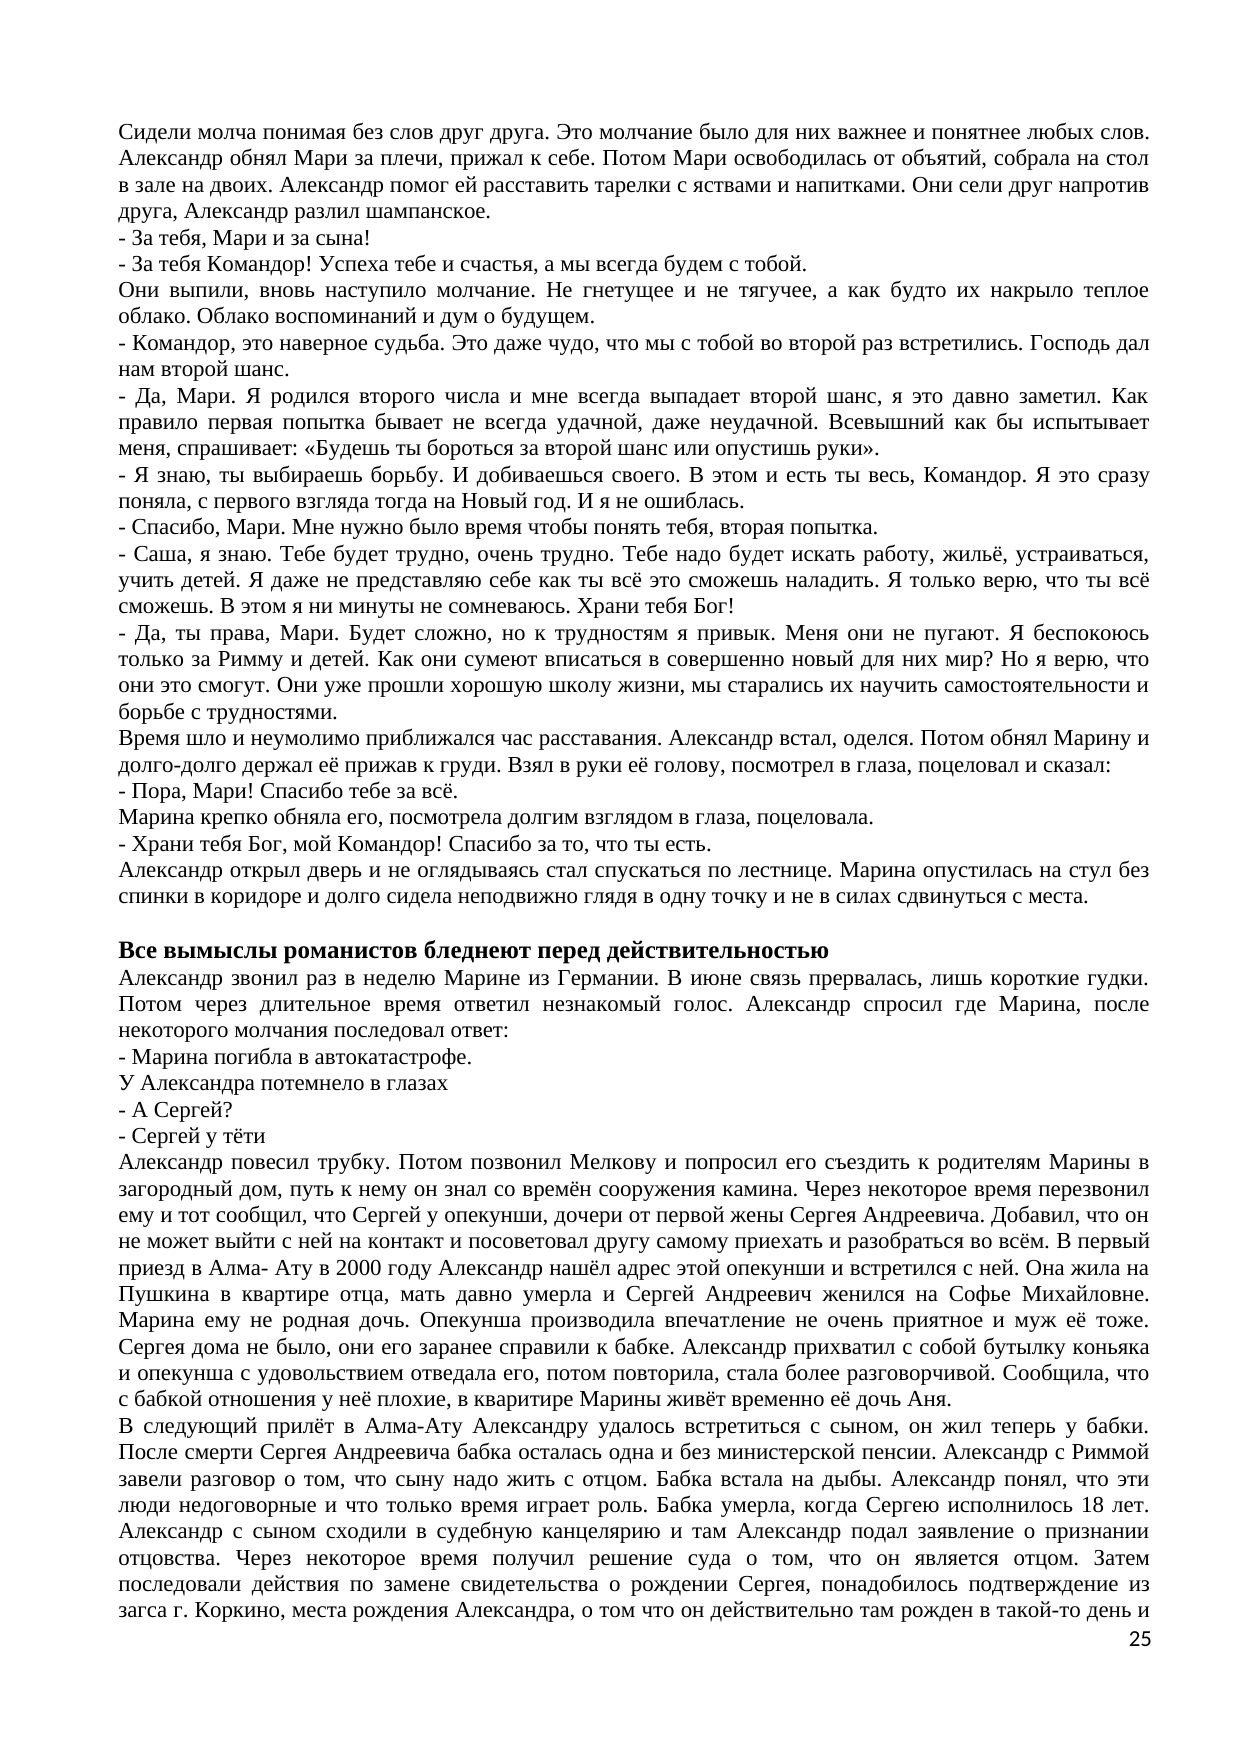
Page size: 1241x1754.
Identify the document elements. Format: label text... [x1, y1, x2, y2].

text - Марина погибла в автокатастрофе. [118, 1043, 1152, 1069]
text - За тебя, Мари и за сына! [118, 223, 1152, 250]
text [118, 1412, 1152, 1623]
text Они выпили, вновь наступило молчание. Не гнетущее и не тягучее, а как будто их накрыло теплое облако. Облако воспоминаний и дум о будущем. [118, 276, 1152, 329]
text У Александра потемнело в глазах [118, 1069, 1152, 1096]
text Александр открыл дверь и не оглядываясь стал спускаться по лестнице. Марина опустилась на стул без спинки в коридоре и долго сидела неподвижно глядя в одну точку и не в силах сдвинуться с места. [118, 856, 1152, 909]
text - Храни тебя Бог, мой Командор! Спасибо за то, что ты есть. [118, 830, 1152, 856]
text Марина крепко обняла его, посмотрела долгим взглядом в глаза, поцеловала. [118, 803, 1152, 830]
text Александр повесил трубку. Потом позвонил Мелкову и попросил его съездить к родителям Марины в загородный дом, путь к нему он знал со времён сооружения камина. Через некоторое время перезвонил ему и тот сообщил, что Сергей у опекунши, дочери от первой жены Сергея Андреевича. Добавил, что он не может выйти с ней на контакт и посоветовал другу самому приехать и разобраться во всём. В первый приезд в Алма- Ату в 2000 году Александр нашёл адрес этой опекунши и встретился с ней. Она жила на Пушкина в квартире отца, мать давно умерла и Сергей Андреевич женился на Софье Михайловне. Марина ему не родная дочь. Опекунша производила впечатление не очень приятное и муж её тоже. Сергея дома не было, они его заранее справили к бабке. Александр прихватил с собой бутылку коньяка и опекунша с удовольствием отведала его, потом повторила, стала более разговорчивой. Сообщила, что с бабкой отношения у неё плохие, в кваритире Марины живёт временно её дочь Аня. [118, 1148, 1152, 1412]
text - За тебя Командор! Успеха тебе и счастья, а мы всегда будем с тобой. [118, 250, 1152, 276]
text - Командор, это наверное судьба. Это даже чудо, что мы с тобой во второй раз встретились. Господь дал нам второй шанс. [118, 329, 1152, 382]
text - Я знаю, ты выбираешь борьбу. И добиваешься своего. В этом и есть ты весь, Командор. Я это сразу поняла, с первого взгляда тогда на Новый год. И я не ошиблась. [118, 461, 1152, 513]
text - Да, Мари. Я родился второго числа и мне всегда выпадает второй шанс, я это давно заметил. Как правило первая попытка бывает не всегда удачной, даже неудачной. Всевышний как бы испытывает меня, спрашивает: «Будешь ты бороться за второй шанс или опустишь руки». [118, 382, 1152, 461]
text - Да, ты права, Мари. Будет сложно, но к трудностям я привык. Меня они не пугают. Я беспокоюсь только за Римму и детей. Как они сумеют вписаться в совершенно новый для них мир? Но я верю, что они это смогут. Они уже прошли хорошую школу жизни, мы старались их научить самостоятельности и борьбе с трудностями. [118, 619, 1152, 724]
text Время шло и неумолимо приближался час расставания. Александр встал, оделся. Потом обнял Марину и долго-долго держал её прижав к груди. Взял в руки её голову, посмотрел в глаза, поцеловал и сказал: [118, 724, 1152, 777]
text - Сергей у тёти [118, 1122, 1152, 1148]
text Александр звонил раз в неделю Марине из Германии. В июне связь прервалась, лишь короткие гудки. Потом через длительное время ответил незнакомый голос. Александр спросил где Марина, после некоторого молчания последовал ответ: [118, 964, 1152, 1043]
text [118, 118, 1152, 223]
text - Спасибо, Мари. Мне нужно было время чтобы понять тебя, вторая попытка. [118, 513, 1152, 540]
text - Саша, я знаю. Тебе будет трудно, очень трудно. Тебе надо будет искать работу, жильё, устраиваться, учить детей. Я даже не представляю себе как ты всё это сможешь наладить. Я только верю, что ты всё сможешь. В этом я ни минуты не сомневаюсь. Храни тебя Бог! [118, 540, 1152, 619]
text - А Сергей? [118, 1096, 1152, 1122]
text - Пора, Мари! Спасибо тебе за всё. [118, 777, 1152, 803]
text Все вымыслы романистов бледнеют перед действительностью [118, 935, 1152, 964]
